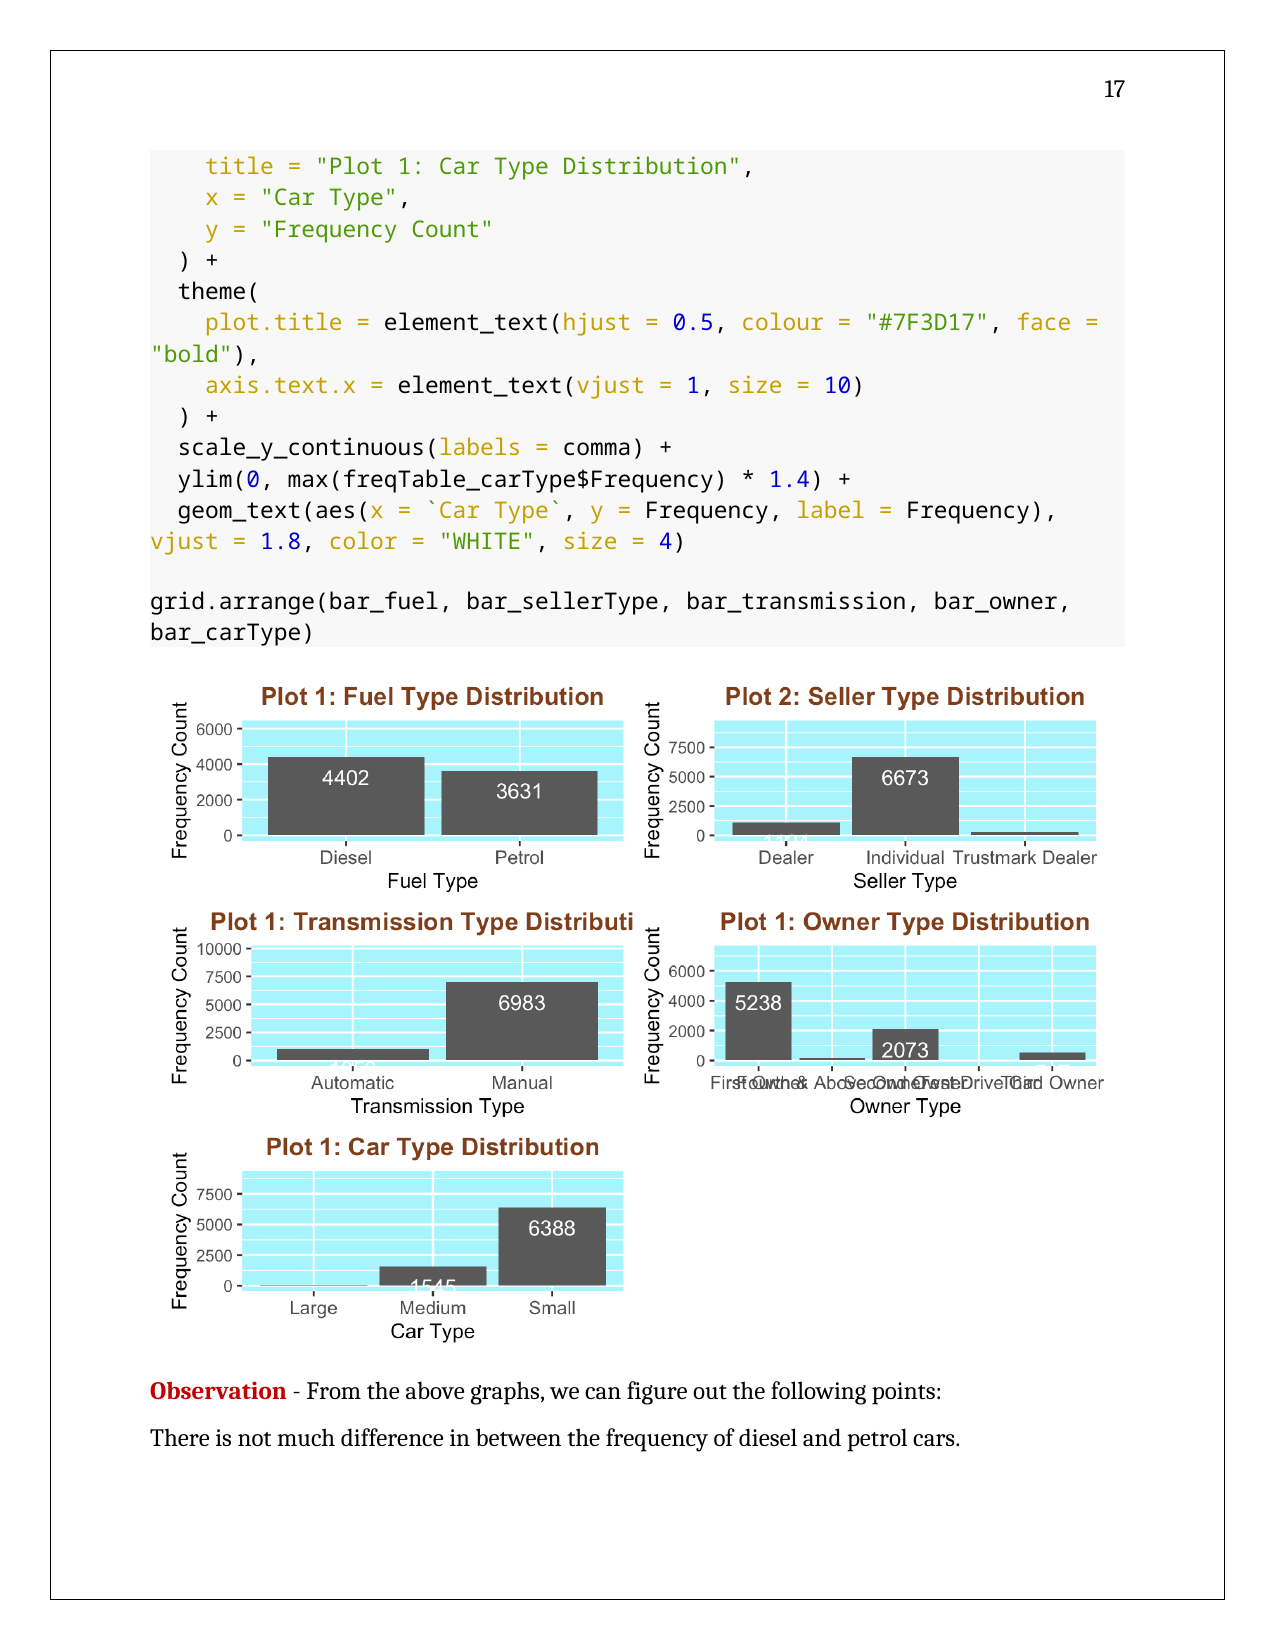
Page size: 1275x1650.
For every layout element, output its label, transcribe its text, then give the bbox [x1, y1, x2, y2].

text Observation - From the above graphs, we can figure out the following points: [150, 1377, 1125, 1406]
picture [150, 668, 1125, 1359]
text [150, 150, 1125, 647]
text There is not much difference in between the frequency of diesel and petrol cars. [150, 1424, 1125, 1453]
